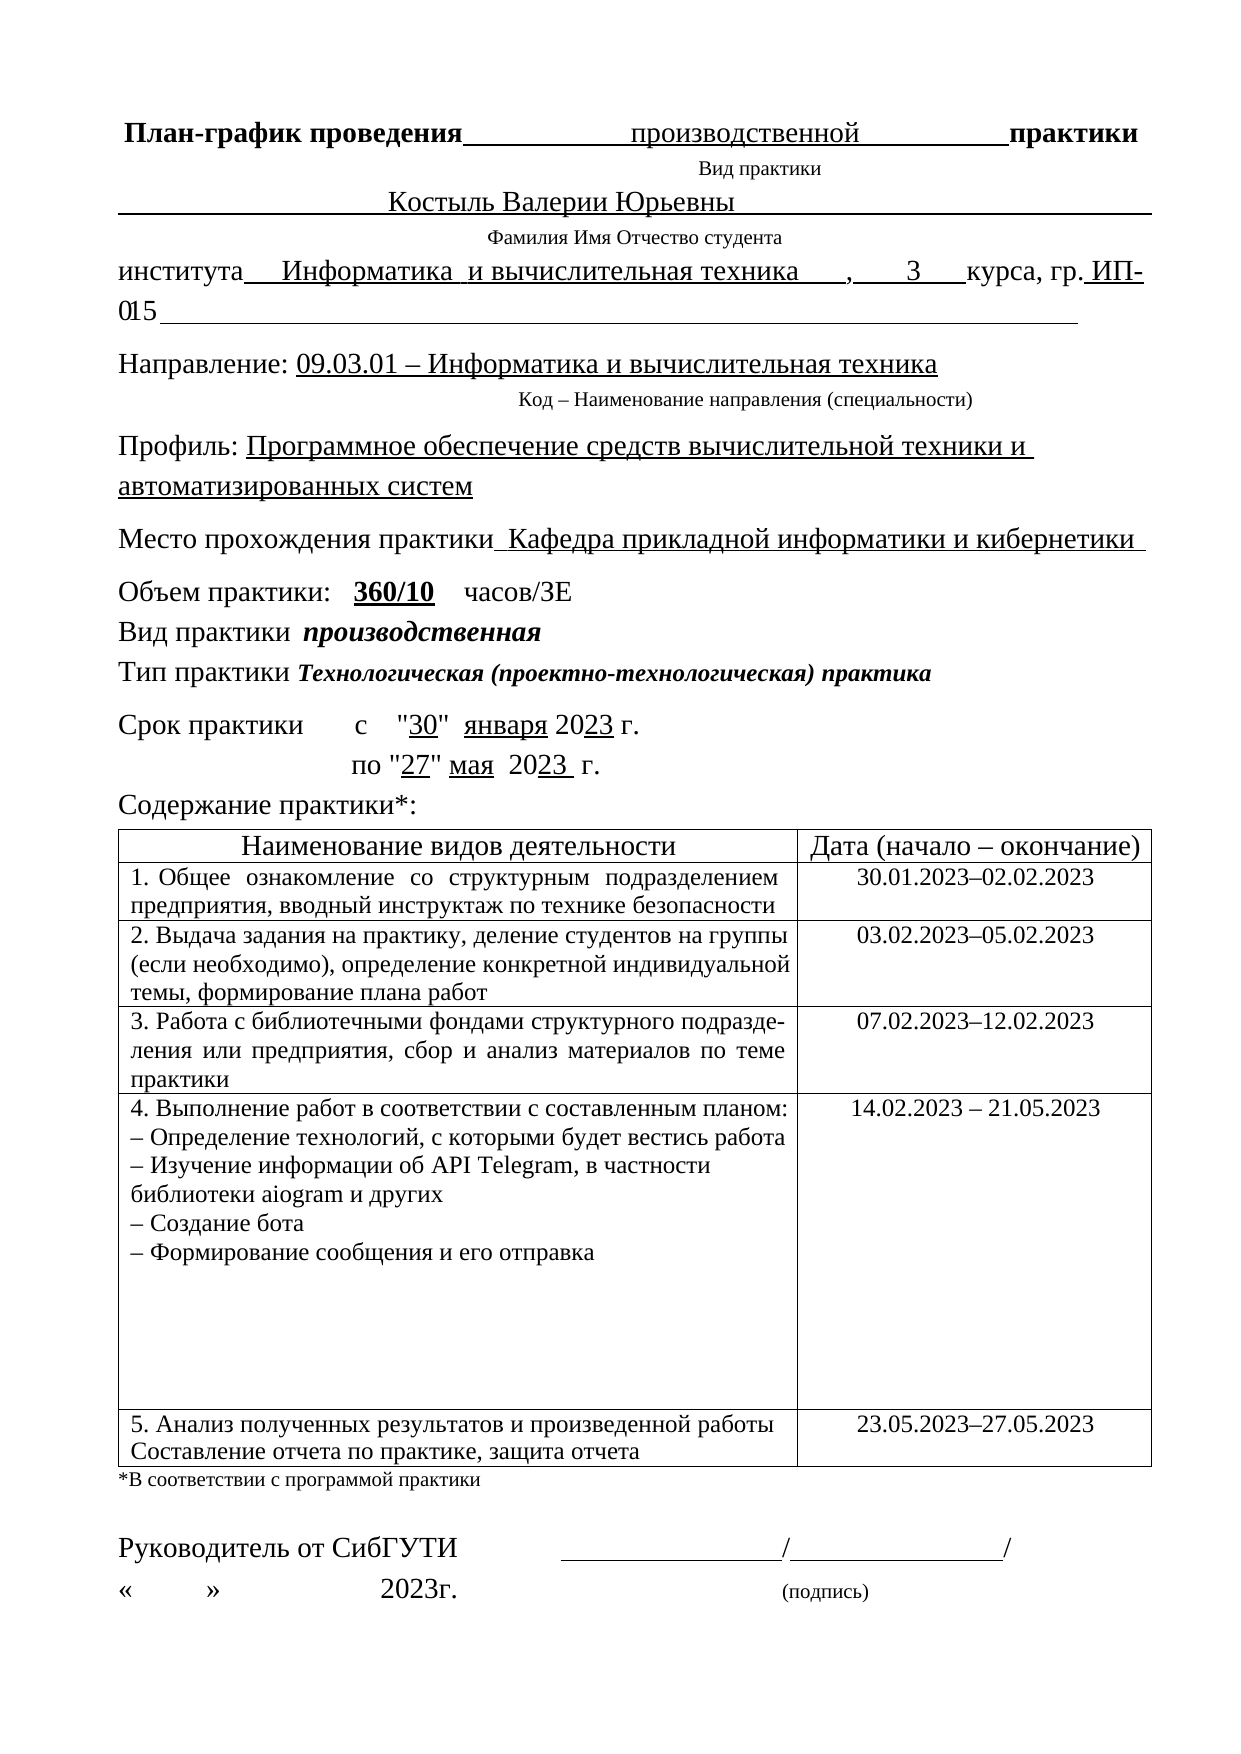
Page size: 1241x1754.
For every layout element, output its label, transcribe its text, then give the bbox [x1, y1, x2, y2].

table_cell 03.02.2023–05.02.2023 [798, 921, 1151, 1006]
subtitle Профиль: Программное обеспечение средств вычислительной техники и автоматизированных систем [118, 428, 1152, 502]
table_cell 1. Общее ознакомление со структурным подразделением предприятия, вводный инструктаж по технике безопасности [119, 863, 797, 920]
subtitle Костыль Валерии Юрьевны [118, 184, 1165, 218]
table_cell 23.05.2023–27.05.2023 [798, 1410, 1151, 1466]
text Тип практики Технологическая (проектно-технологическая) практика [118, 654, 1165, 688]
text Код – Наименование направления (специальности) [518, 387, 1165, 411]
subtitle Содержание практики*: [118, 787, 1165, 821]
text Направление: 09.03.01 – Информатика и вычислительная техника [118, 346, 1165, 380]
text Объем практики: 360/10 часов/ЗЕ Вид практики производственная [118, 574, 573, 647]
subtitle Срок практики с "30" января 2023 г. [118, 707, 1165, 740]
subtitle института Информатика и вычислительная техника , 3 курса, гр. ИП- 01 5 [118, 253, 1152, 327]
text по "27" мая 2023 г. [351, 747, 1165, 781]
table_cell 07.02.2023–12.02.2023 [798, 1007, 1151, 1093]
table_cell 30.01.2023–02.02.2023 [798, 863, 1151, 920]
table_cell 14.02.2023 – 21.05.2023 [798, 1094, 1151, 1409]
table_header Дата (начало – окончание) [798, 830, 1151, 862]
text *В соответствии с программой практики [118, 1467, 1165, 1491]
table_cell 2. Выдача задания на практику, деление студентов на группы (если необходимо), определение конкретной индивидуальной темы, формирование плана работ [119, 921, 797, 1006]
table_cell 5. Анализ полученных результатов и произведенной работы Составление отчета по практике, защита отчета [119, 1410, 797, 1466]
text « » 2023г. (подпись) [118, 1571, 1165, 1604]
table_header Наименование видов деятельности [119, 830, 797, 862]
text Вид практики [698, 156, 1165, 180]
table_cell 4. Выполнение работ в соответствии с составленным планом: Определение технологий, с которыми будет вестись работа Изучение информации об API Telegram, в частности библиотеки aiogram и других Создание бота Формирование сообщения и его отправка [119, 1094, 797, 1409]
text Фамилия Имя Отчество студента [157, 225, 1112, 249]
table_cell 3. Работа с библиотечными фондами структурного подразде- ления или предприятия, сбор и анализ материалов по теме практики [119, 1007, 797, 1093]
text План-график проведения производственной практики [124, 115, 1165, 149]
subtitle Руководитель от СибГУТИ / / [118, 1531, 1165, 1564]
text Место прохождения практики Кафедра прикладной информатики и кибернетики [118, 521, 1165, 554]
